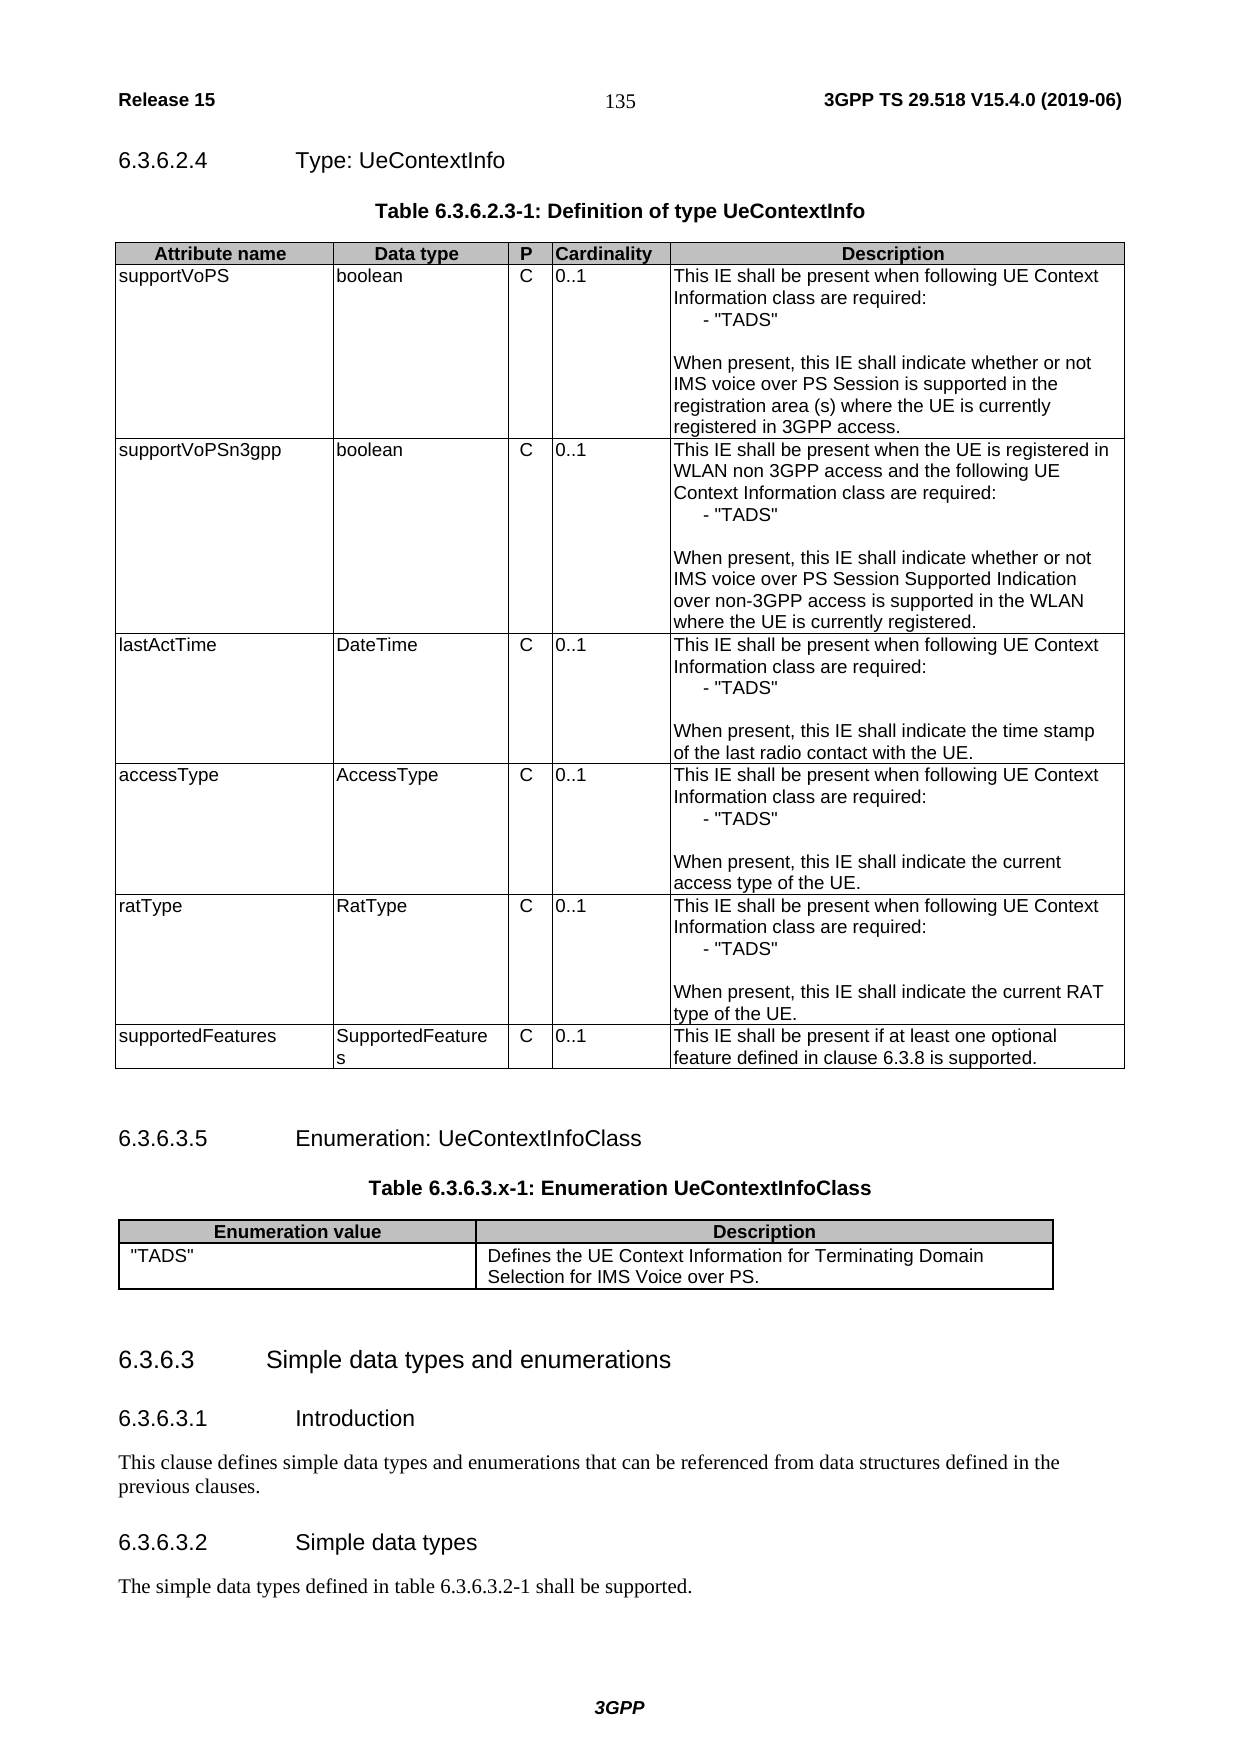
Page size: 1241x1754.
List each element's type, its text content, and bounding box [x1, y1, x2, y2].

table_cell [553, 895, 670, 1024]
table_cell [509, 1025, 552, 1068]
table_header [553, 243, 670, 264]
text The simple data types defined in table 6.3.6.3.2-1 shall be supported. [118, 1574, 1122, 1598]
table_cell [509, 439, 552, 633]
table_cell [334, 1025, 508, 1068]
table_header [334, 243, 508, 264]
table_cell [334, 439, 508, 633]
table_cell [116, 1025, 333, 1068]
subtitle 6.3.6.3.2 Simple data types [118, 1529, 1122, 1556]
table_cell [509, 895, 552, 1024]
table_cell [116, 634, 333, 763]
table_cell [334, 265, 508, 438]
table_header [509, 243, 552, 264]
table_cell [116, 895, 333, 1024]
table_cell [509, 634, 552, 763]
subtitle 6.3.6.3 Simple data types and enumerations [118, 1345, 1122, 1374]
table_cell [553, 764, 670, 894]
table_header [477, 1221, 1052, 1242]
text Table 6.3.6.2.3-1: Definition of type UeContextInfo [118, 199, 1122, 223]
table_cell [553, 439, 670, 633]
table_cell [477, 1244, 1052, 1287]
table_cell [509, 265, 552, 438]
subtitle 6.3.6.3.1 Introduction [118, 1405, 1122, 1431]
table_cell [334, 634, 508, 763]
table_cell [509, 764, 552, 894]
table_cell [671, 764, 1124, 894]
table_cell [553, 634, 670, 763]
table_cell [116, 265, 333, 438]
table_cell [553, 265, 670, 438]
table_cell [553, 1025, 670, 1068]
text Table 6.3.6.3.x-1: Enumeration UeContextInfoClass [118, 1176, 1122, 1200]
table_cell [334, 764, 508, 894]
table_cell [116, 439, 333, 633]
text This clause defines simple data types and enumerations that can be referenced from data structures defined in the previous clauses. [118, 1450, 1122, 1498]
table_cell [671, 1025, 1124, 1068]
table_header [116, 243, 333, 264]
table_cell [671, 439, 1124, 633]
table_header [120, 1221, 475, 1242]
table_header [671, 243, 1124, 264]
subtitle 6.3.6.2.4 Type: UeContextInfo [118, 147, 1122, 174]
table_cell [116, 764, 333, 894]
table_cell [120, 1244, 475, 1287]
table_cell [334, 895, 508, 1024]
subtitle 6.3.6.3.5 Enumeration: UeContextInfoClass [118, 1124, 1122, 1151]
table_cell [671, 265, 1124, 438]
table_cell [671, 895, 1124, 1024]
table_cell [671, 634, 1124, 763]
